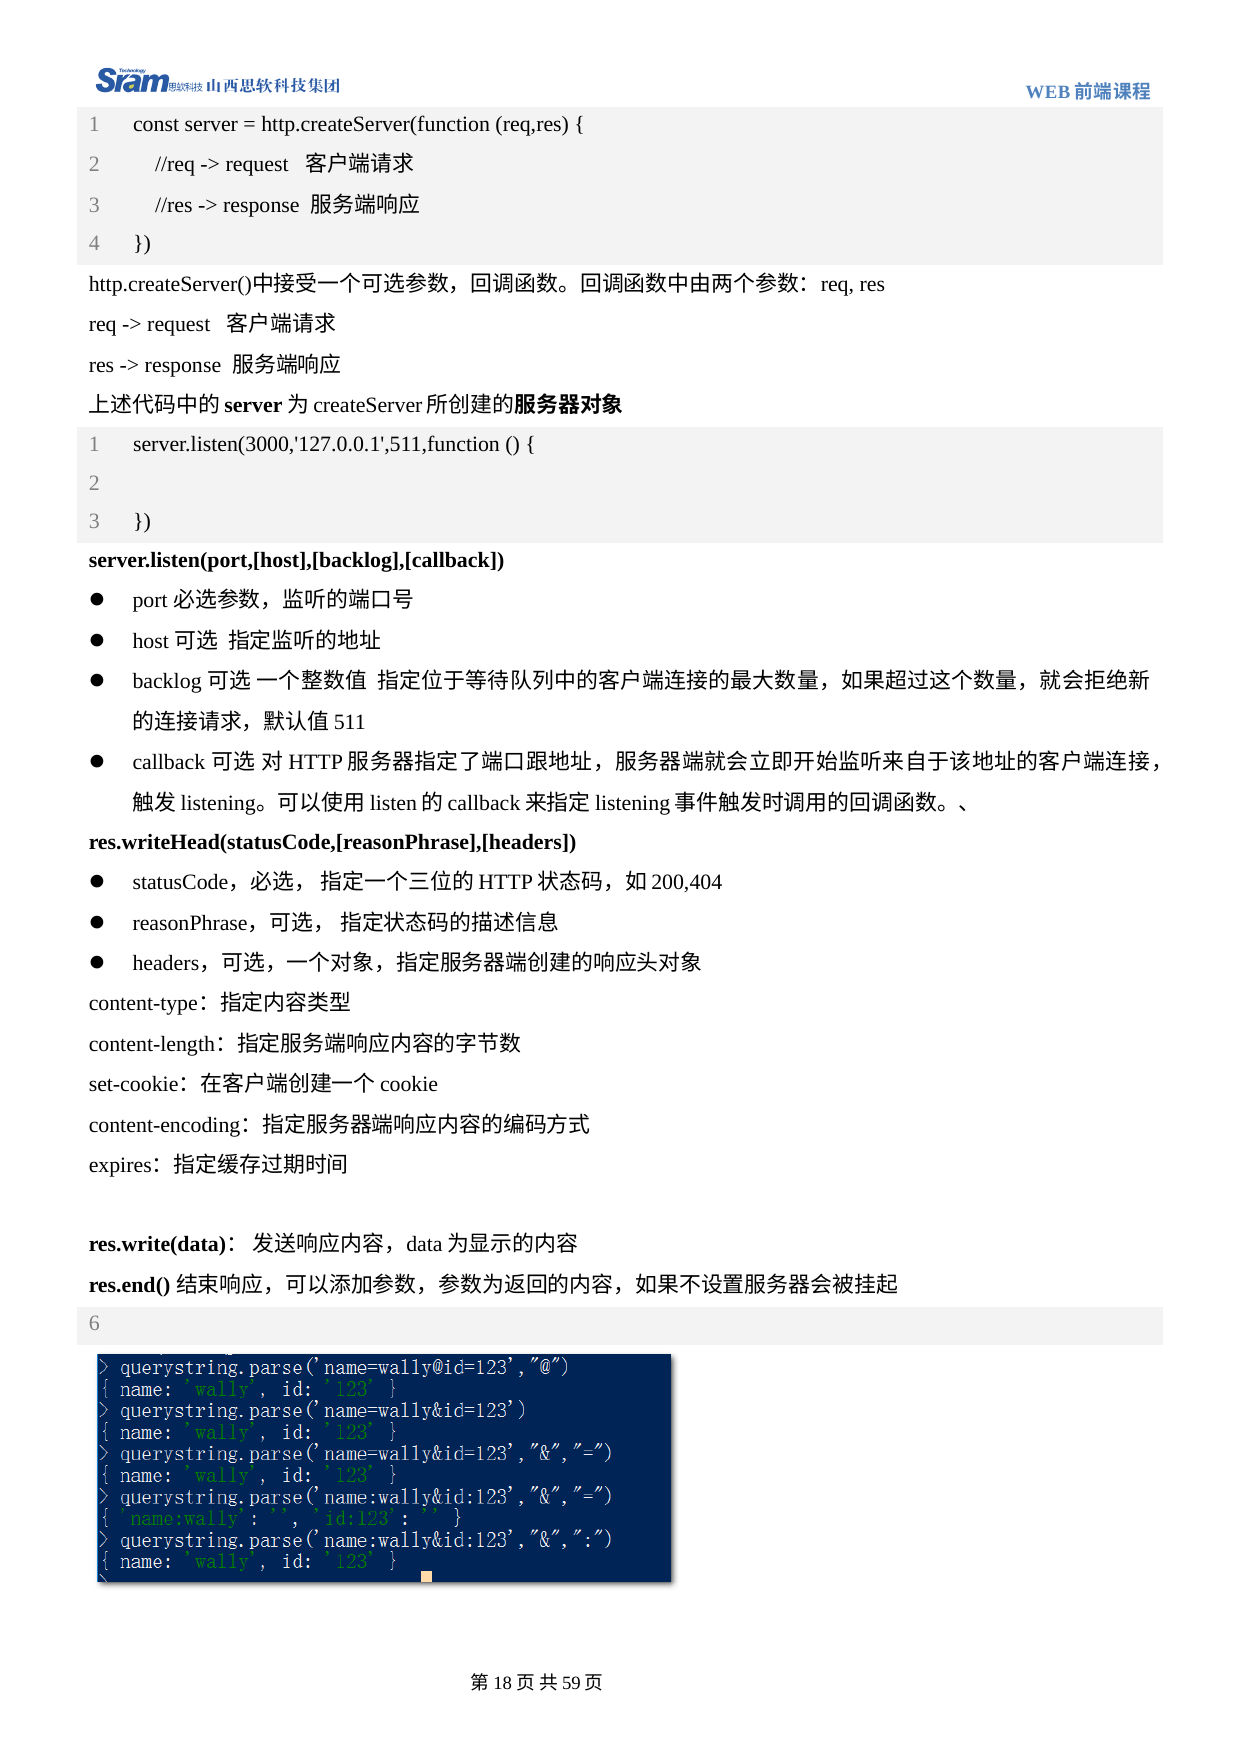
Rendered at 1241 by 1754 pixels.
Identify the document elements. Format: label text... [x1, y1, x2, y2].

text server.listen(port,[host],[backlog],[callback]) [88, 543, 1152, 576]
list callback 可选 对HTTP服务器指定了端口跟地址，服务器端就会立即开始监听来自于该地址的客户端连接，触发listening。可以使用listen的callback来指定listening事件触发时调用的回调函数。、 [88, 744, 1152, 817]
text content-encoding：指定服务器端响应内容的编码方式 [88, 1106, 1152, 1139]
list headers，可选，一个对象，指定服务器端创建的响应头对象 [88, 944, 1152, 977]
text http.createServer()中接受一个可选参数，回调函数。回调函数中由两个参数：req, res [88, 265, 1152, 298]
list statusCode，必选， 指定一个三位的HTTP状态码，如200,404 [88, 864, 1152, 896]
text 上述代码中的server为createServer所创建的服务器对象 [88, 387, 1152, 419]
text set-cookie：在客户端创建一个cookie [88, 1066, 1152, 1098]
text res -> response 服务端响应 [88, 346, 1152, 379]
text res.end() 结束响应，可以添加参数，参数为返回的内容，如果不设置服务器会被挂起 [88, 1266, 1152, 1299]
list host 可选 指定监听的地址 [88, 622, 1152, 655]
text res.writeHead(statusCode,[reasonPhrase],[headers]) [88, 825, 1152, 857]
picture [88, 61, 340, 99]
list reasonPhrase，可选， 指定状态码的描述信息 [88, 904, 1152, 937]
text res.write(data)： 发送响应内容，data为显示的内容 [88, 1226, 1152, 1258]
table_header const server = http.createServer(function (req,res) { //req -> request 客户端请求 //res -> response 服务端响应 }) [77, 107, 1163, 265]
text req -> request 客户端请求 [88, 306, 1152, 338]
list backlog 可选 一个整数值 指定位于等待队列中的客户端连接的最大数量，如果超过这个数量，就会拒绝新的连接请求，默认值511 [88, 663, 1152, 736]
table_header server.listen(3000,'127.0.0.1',511,function () { }) [77, 427, 1163, 543]
text content-type：指定内容类型 [88, 985, 1152, 1017]
text content-length：指定服务端响应内容的字节数 [88, 1025, 1152, 1058]
table_header [77, 1307, 1163, 1345]
text expires：指定缓存过期时间 [88, 1147, 1152, 1179]
list port 必选参数，监听的端口号 [88, 582, 1152, 614]
picture [88, 1345, 680, 1591]
